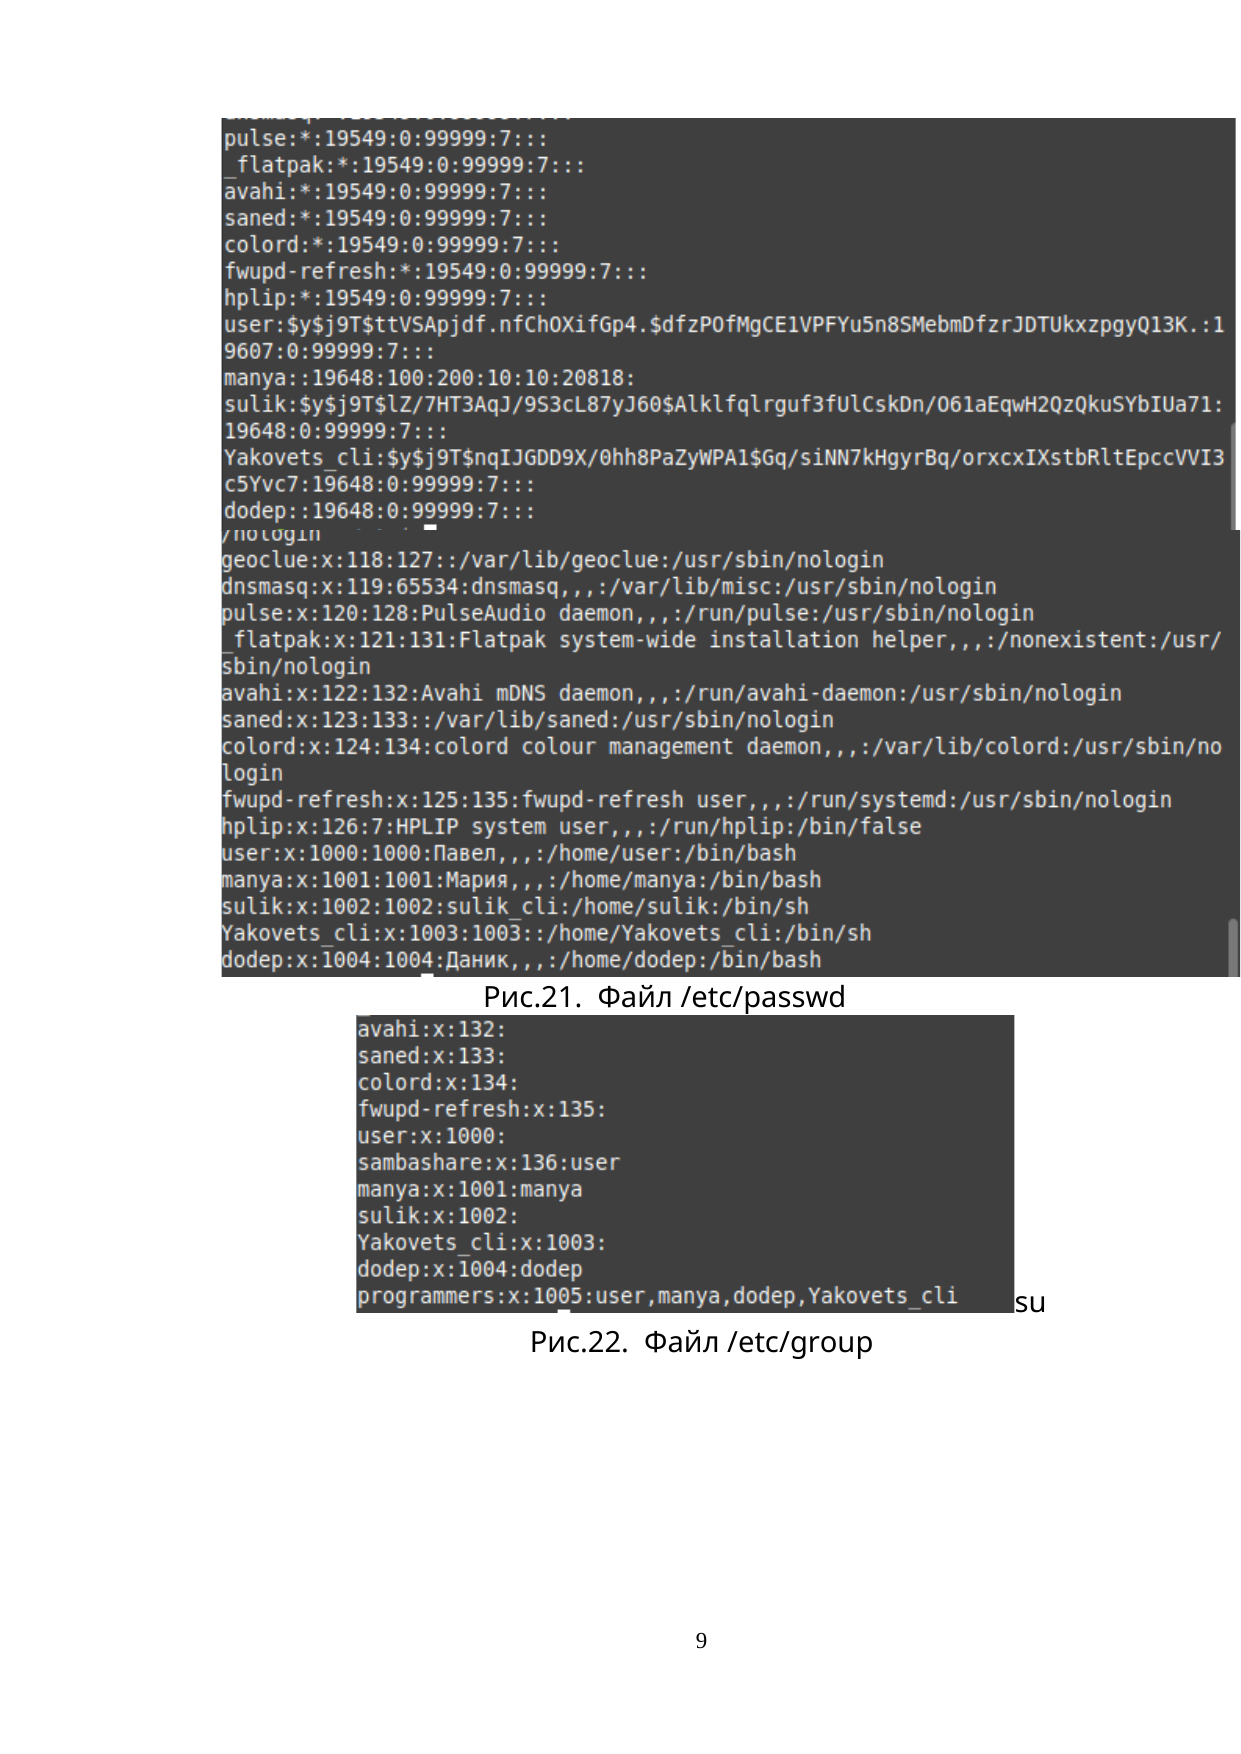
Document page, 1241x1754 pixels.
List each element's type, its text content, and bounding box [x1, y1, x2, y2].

text Рис.21. Файл /etc/passwd [148, 531, 1181, 1016]
picture [221, 118, 1241, 977]
text Рис.22. Файл /etc/group [148, 1321, 1181, 1361]
picture [356, 1015, 1015, 1313]
